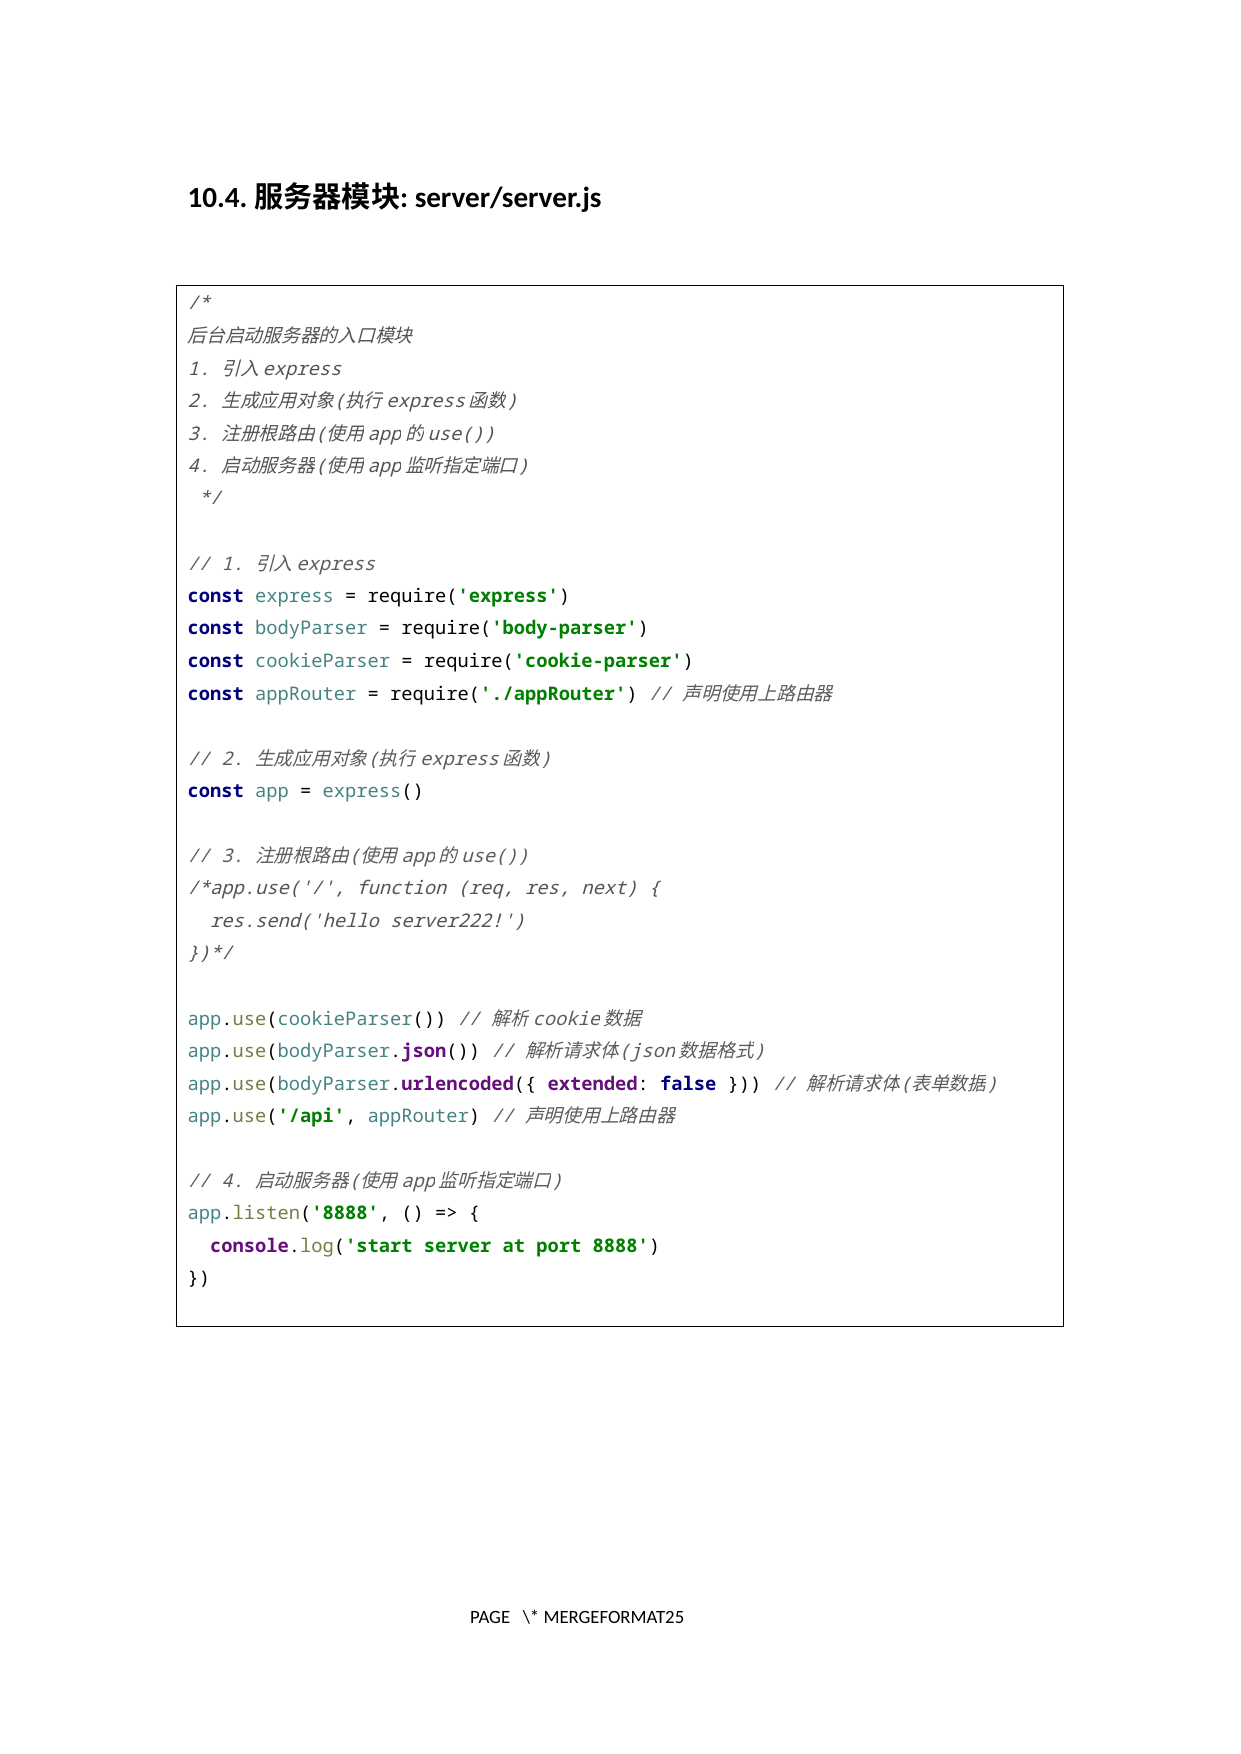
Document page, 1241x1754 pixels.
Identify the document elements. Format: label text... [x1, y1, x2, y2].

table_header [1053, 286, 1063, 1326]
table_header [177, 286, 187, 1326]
subtitle 10.4. 服务器模块: server/server.js [187, 162, 1053, 227]
